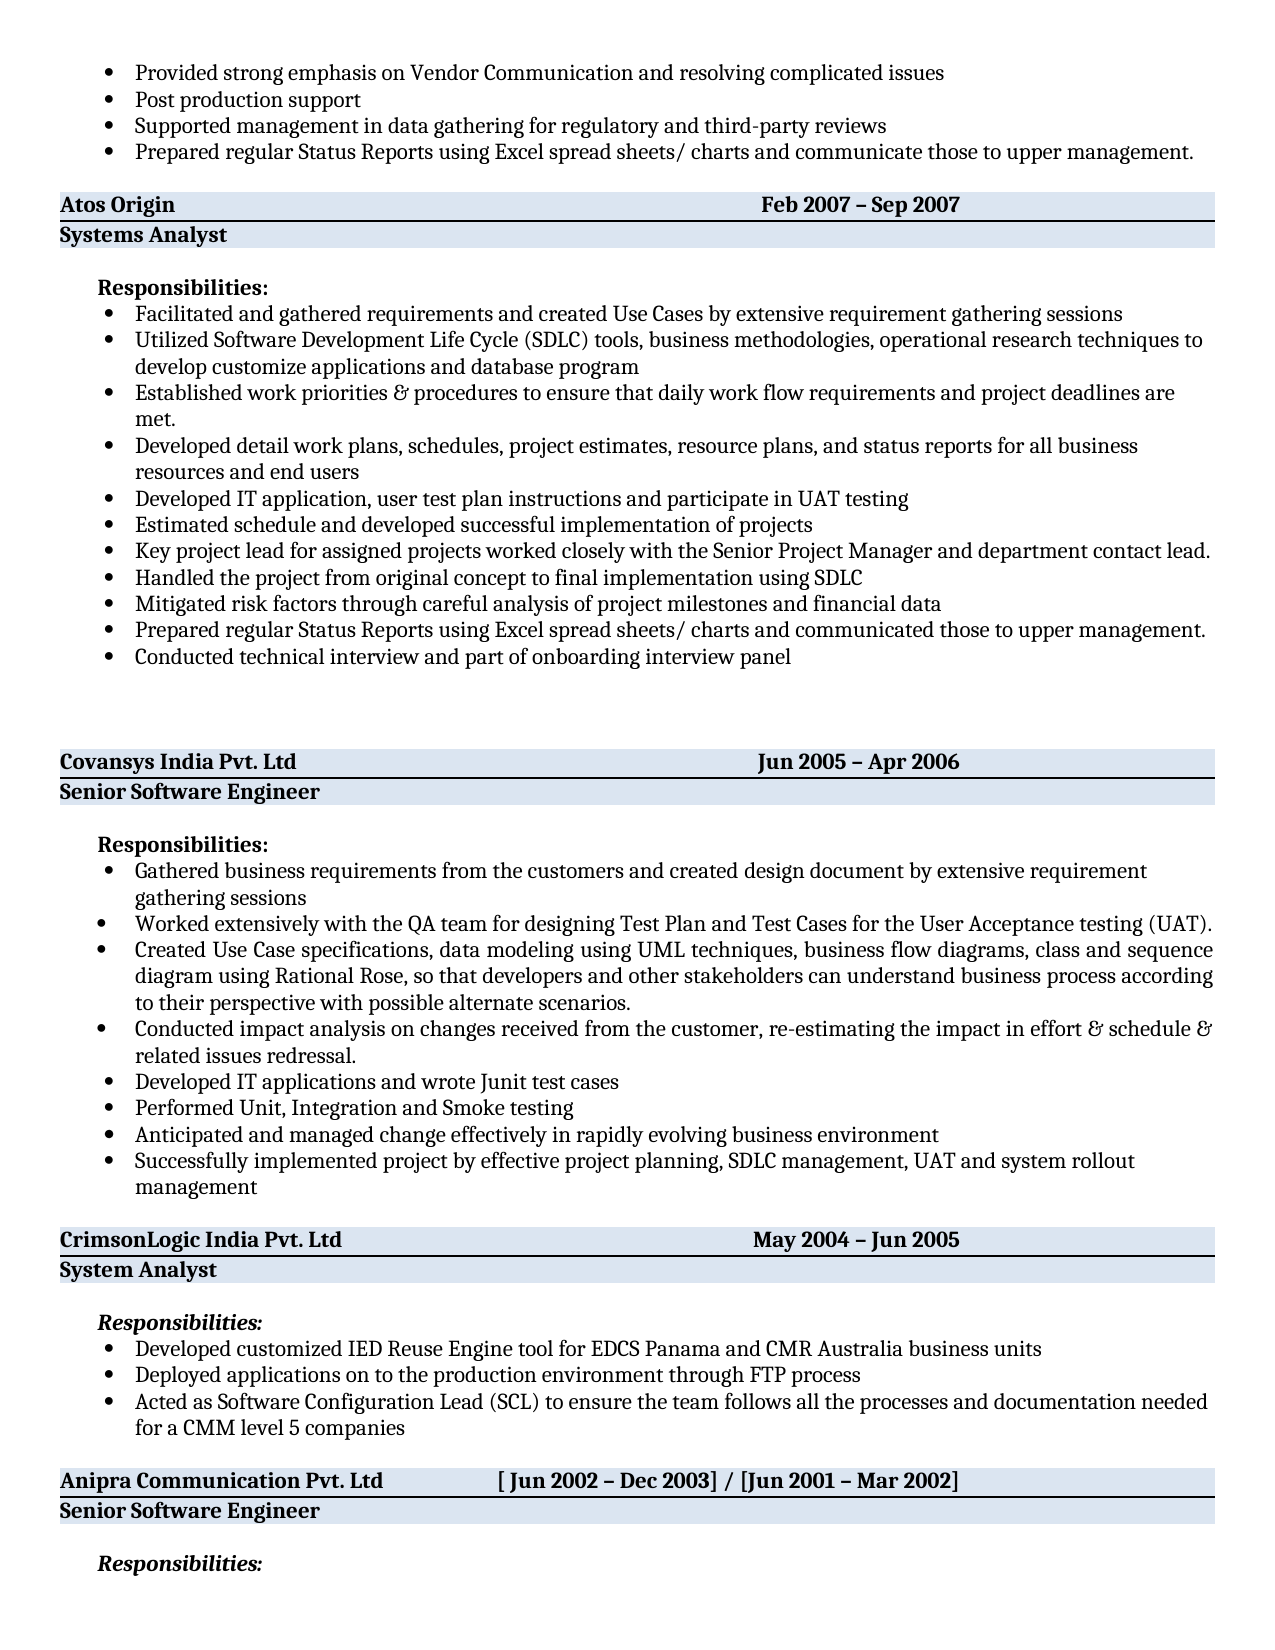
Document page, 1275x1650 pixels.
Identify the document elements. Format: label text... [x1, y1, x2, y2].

list Gathered business requirements from the customers and created design document by extensive requirement gathering sessions [105, 858, 1215, 911]
text Covansys India Pvt. Ltd Jun 2005 – Apr 2006 [60, 749, 1215, 777]
list Handled the project from original concept to final implementation using SDLC [105, 564, 1215, 591]
list Conducted impact analysis on changes received from the customer, re-estimating the impact in effort & schedule & related issues redressal. [97, 1016, 1215, 1069]
list Facilitated and gathered requirements and created Use Cases by extensive requirement gathering sessions [105, 301, 1215, 327]
list Provided strong emphasis on Vendor Communication and resolving complicated issues [105, 60, 1215, 86]
text CrimsonLogic India Pvt. Ltd May 2004 – Jun 2005 [60, 1227, 1215, 1255]
list Deployed applications on to the production environment through FTP process [105, 1362, 1215, 1389]
list Estimated schedule and developed successful implementation of projects [105, 512, 1215, 538]
list Mitigated risk factors through careful analysis of project milestones and financial data [105, 591, 1215, 617]
list Conducted technical interview and part of onboarding interview panel [105, 643, 1215, 670]
list Post production support [105, 86, 1215, 113]
list Developed detail work plans, schedules, project estimates, resource plans, and status reports for all business resources and end users [105, 433, 1215, 485]
list Developed IT application, user test plan instructions and participate in UAT testing [105, 485, 1215, 512]
text Senior Software Engineer [60, 1498, 1215, 1524]
text Anipra Communication Pvt. Ltd [ Jun 2002 – Dec 2003] / [Jun 2001 – Mar 2002] [60, 1468, 1215, 1496]
text Atos Origin Feb 2007 – Sep 2007 [60, 192, 1215, 220]
text Senior Software Engineer [60, 779, 1215, 805]
list Performed Unit, Integration and Smoke testing [105, 1095, 1215, 1121]
text System Analyst [60, 1257, 1215, 1283]
list Acted as Software Configuration Lead (SCL) to ensure the team follows all the processes and documentation needed for a CMM level 5 companies [105, 1389, 1215, 1441]
list Utilized Software Development Life Cycle (SDLC) tools, business methodologies, operational research techniques to develop customize applications and database program [105, 327, 1215, 380]
list Worked extensively with the QA team for designing Test Plan and Test Cases for the User Acceptance testing (UAT). [97, 911, 1215, 937]
list Developed IT applications and wrote Junit test cases [105, 1069, 1215, 1095]
text Responsibilities: [97, 274, 1215, 301]
list Supported management in data gathering for regulatory and third-party reviews [105, 113, 1215, 139]
list Established work priorities & procedures to ensure that daily work flow requirements and project deadlines are met. [105, 380, 1215, 433]
list Created Use Case specifications, data modeling using UML techniques, business flow diagrams, class and sequence diagram using Rational Rose, so that developers and other stakeholders can understand business process according to their perspective with possible alternate scenarios. [97, 937, 1215, 1016]
text Responsibilities: [60, 1550, 1215, 1577]
text Responsibilities: [60, 1309, 1215, 1336]
list Developed customized IED Reuse Engine tool for EDCS Panama and CMR Australia business units [105, 1336, 1215, 1362]
list Prepared regular Status Reports using Excel spread sheets/ charts and communicated those to upper management. [105, 617, 1215, 643]
list Anticipated and managed change effectively in rapidly evolving business environment [105, 1121, 1215, 1148]
text Systems Analyst [60, 222, 1215, 248]
list Prepared regular Status Reports using Excel spread sheets/ charts and communicate those to upper management. [105, 139, 1215, 165]
text Responsibilities: [97, 832, 1215, 858]
list Key project lead for assigned projects worked closely with the Senior Project Manager and department contact lead. [105, 538, 1215, 564]
list Successfully implemented project by effective project planning, SDLC management, UAT and system rollout management [105, 1148, 1215, 1201]
